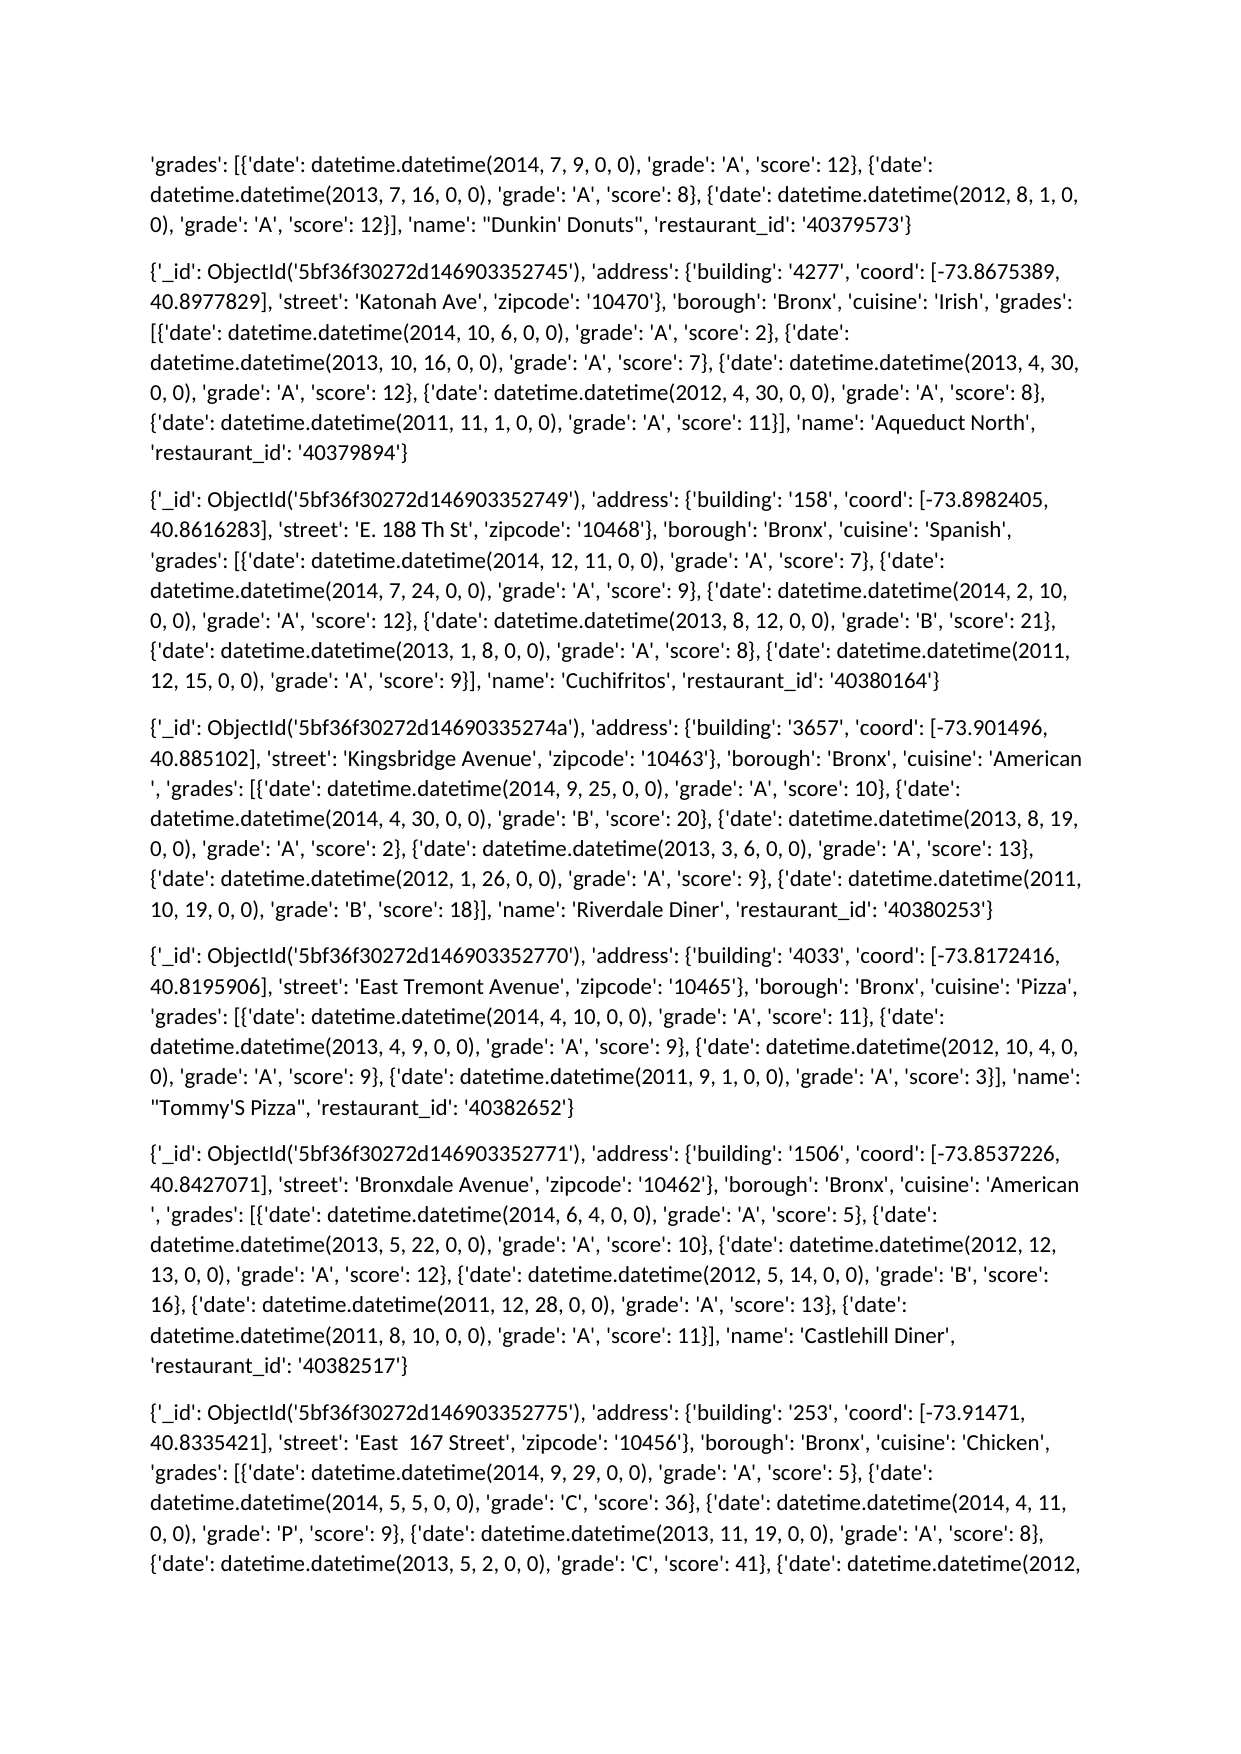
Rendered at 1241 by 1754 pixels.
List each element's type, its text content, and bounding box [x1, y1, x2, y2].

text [150, 1398, 1090, 1577]
text {'_id': ObjectId('5bf36f30272d146903352770'), 'address': {'building': '4033', 'coord': [-73.8172416, 40.8195906], 'street': 'East Tremont Avenue', 'zipcode': '10465'}, 'borough': 'Bronx', 'cuisine': 'Pizza', 'grades': [{'date': datetime.datetime(2014, 4, 10, 0, 0), 'grade': 'A', 'score': 11}, {'date': datetime.datetime(2013, 4, 9, 0, 0), 'grade': 'A', 'score': 9}, {'date': datetime.datetime(2012, 10, 4, 0, 0), 'grade': 'A', 'score': 9}, {'date': datetime.datetime(2011, 9, 1, 0, 0), 'grade': 'A', 'score': 3}], 'name': "Tommy'S Pizza", 'restaurant_id': '40382652'} [150, 942, 1090, 1121]
text {'_id': ObjectId('5bf36f30272d146903352749'), 'address': {'building': '158', 'coord': [-73.8982405, 40.8616283], 'street': 'E. 188 Th St', 'zipcode': '10468'}, 'borough': 'Bronx', 'cuisine': 'Spanish', 'grades': [{'date': datetime.datetime(2014, 12, 11, 0, 0), 'grade': 'A', 'score': 7}, {'date': datetime.datetime(2014, 7, 24, 0, 0), 'grade': 'A', 'score': 9}, {'date': datetime.datetime(2014, 2, 10, 0, 0), 'grade': 'A', 'score': 12}, {'date': datetime.datetime(2013, 8, 12, 0, 0), 'grade': 'B', 'score': 21}, {'date': datetime.datetime(2013, 1, 8, 0, 0), 'grade': 'A', 'score': 8}, {'date': datetime.datetime(2011, 12, 15, 0, 0), 'grade': 'A', 'score': 9}], 'name': 'Cuchifritos', 'restaurant_id': '40380164'} [150, 485, 1090, 695]
text {'_id': ObjectId('5bf36f30272d146903352771'), 'address': {'building': '1506', 'coord': [-73.8537226, 40.8427071], 'street': 'Bronxdale Avenue', 'zipcode': '10462'}, 'borough': 'Bronx', 'cuisine': 'American ', 'grades': [{'date': datetime.datetime(2014, 6, 4, 0, 0), 'grade': 'A', 'score': 5}, {'date': datetime.datetime(2013, 5, 22, 0, 0), 'grade': 'A', 'score': 10}, {'date': datetime.datetime(2012, 12, 13, 0, 0), 'grade': 'A', 'score': 12}, {'date': datetime.datetime(2012, 5, 14, 0, 0), 'grade': 'B', 'score': 16}, {'date': datetime.datetime(2011, 12, 28, 0, 0), 'grade': 'A', 'score': 13}, {'date': datetime.datetime(2011, 8, 10, 0, 0), 'grade': 'A', 'score': 11}], 'name': 'Castlehill Diner', 'restaurant_id': '40382517'} [150, 1139, 1090, 1379]
text {'_id': ObjectId('5bf36f30272d146903352745'), 'address': {'building': '4277', 'coord': [-73.8675389, 40.8977829], 'street': 'Katonah Ave', 'zipcode': '10470'}, 'borough': 'Bronx', 'cuisine': 'Irish', 'grades': [{'date': datetime.datetime(2014, 10, 6, 0, 0), 'grade': 'A', 'score': 2}, {'date': datetime.datetime(2013, 10, 16, 0, 0), 'grade': 'A', 'score': 7}, {'date': datetime.datetime(2013, 4, 30, 0, 0), 'grade': 'A', 'score': 12}, {'date': datetime.datetime(2012, 4, 30, 0, 0), 'grade': 'A', 'score': 8}, {'date': datetime.datetime(2011, 11, 1, 0, 0), 'grade': 'A', 'score': 11}], 'name': 'Aqueduct North', 'restaurant_id': '40379894'} [150, 257, 1090, 467]
text {'_id': ObjectId('5bf36f30272d14690335274a'), 'address': {'building': '3657', 'coord': [-73.901496, 40.885102], 'street': 'Kingsbridge Avenue', 'zipcode': '10463'}, 'borough': 'Bronx', 'cuisine': 'American ', 'grades': [{'date': datetime.datetime(2014, 9, 25, 0, 0), 'grade': 'A', 'score': 10}, {'date': datetime.datetime(2014, 4, 30, 0, 0), 'grade': 'B', 'score': 20}, {'date': datetime.datetime(2013, 8, 19, 0, 0), 'grade': 'A', 'score': 2}, {'date': datetime.datetime(2013, 3, 6, 0, 0), 'grade': 'A', 'score': 13}, {'date': datetime.datetime(2012, 1, 26, 0, 0), 'grade': 'A', 'score': 9}, {'date': datetime.datetime(2011, 10, 19, 0, 0), 'grade': 'B', 'score': 18}], 'name': 'Riverdale Diner', 'restaurant_id': '40380253'} [150, 713, 1090, 923]
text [150, 150, 1090, 238]
